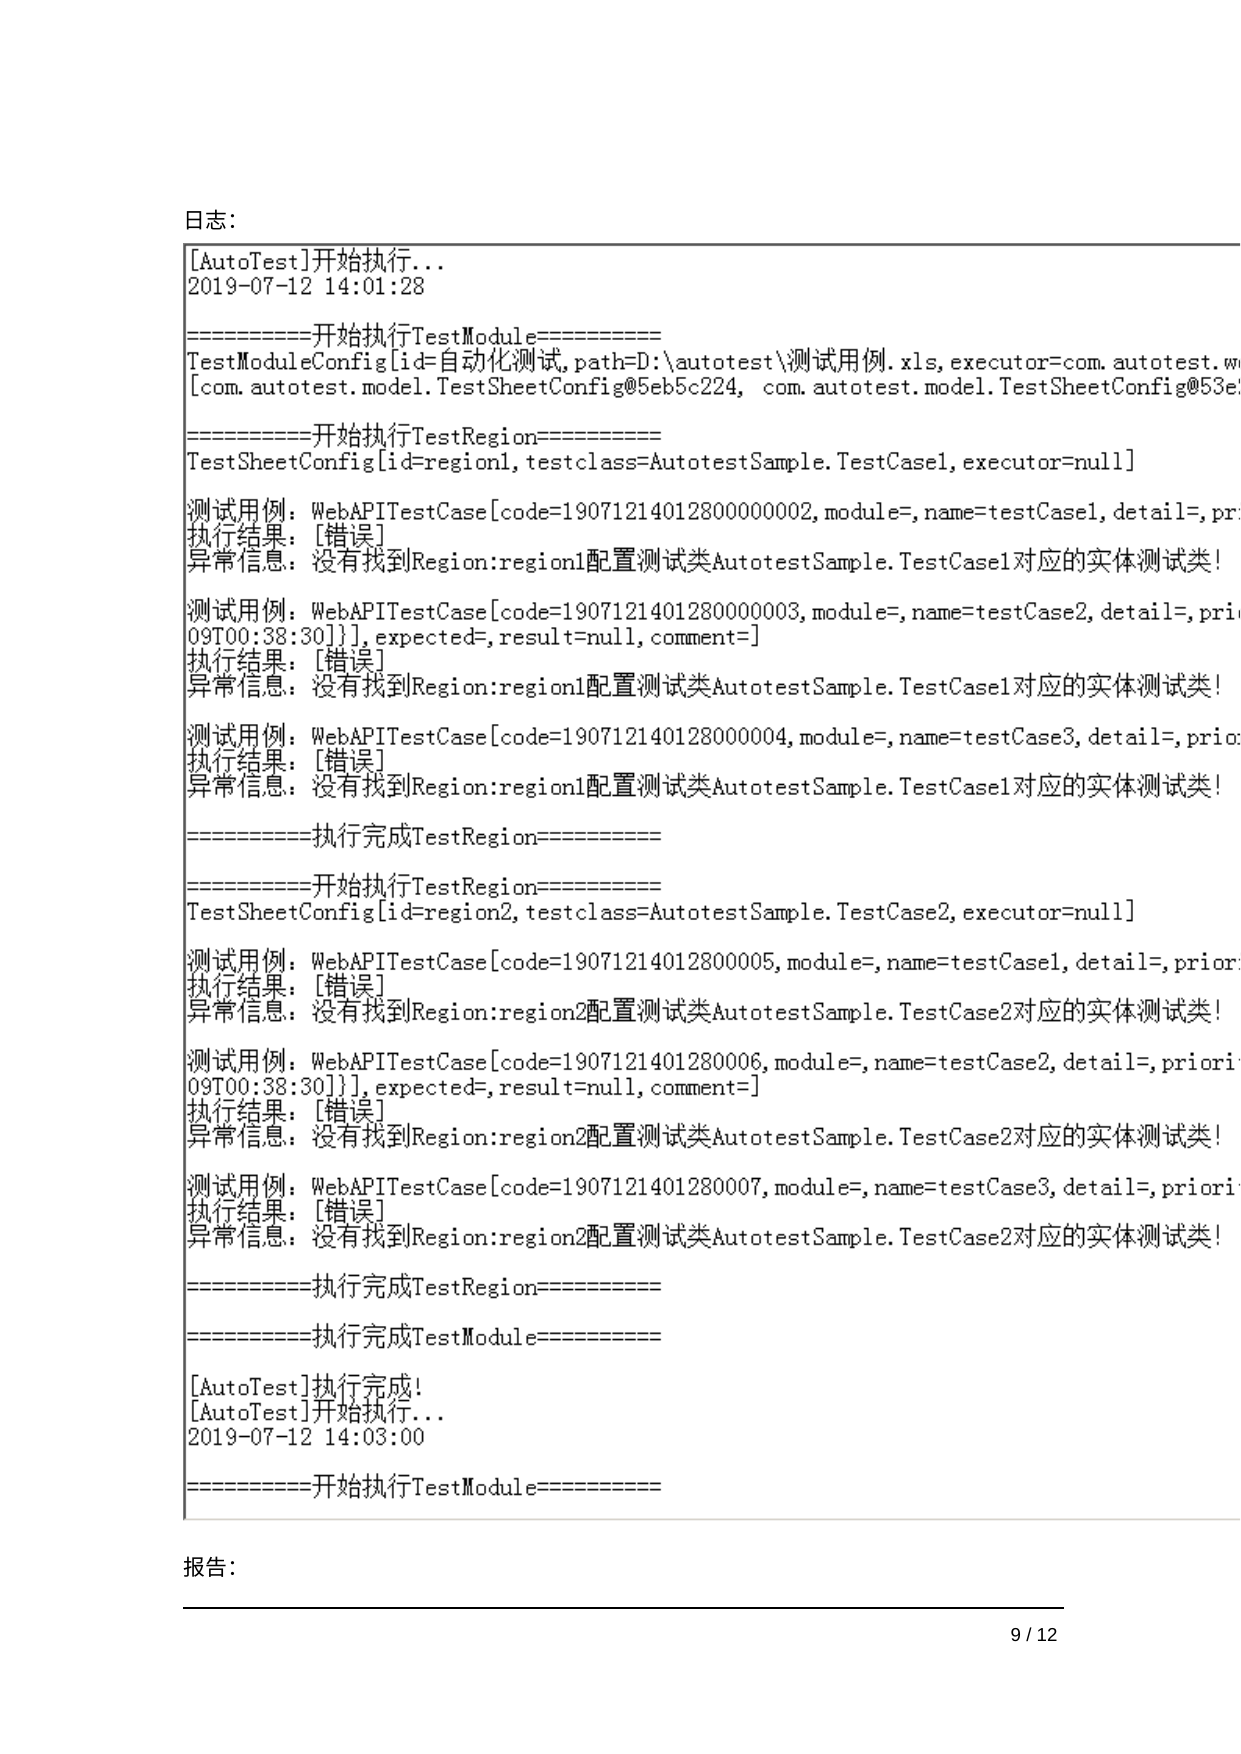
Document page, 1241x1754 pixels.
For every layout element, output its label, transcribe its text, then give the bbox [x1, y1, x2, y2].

picture [183, 243, 1241, 1522]
text 日志： [183, 203, 1057, 235]
text 报告： [183, 1549, 1057, 1582]
